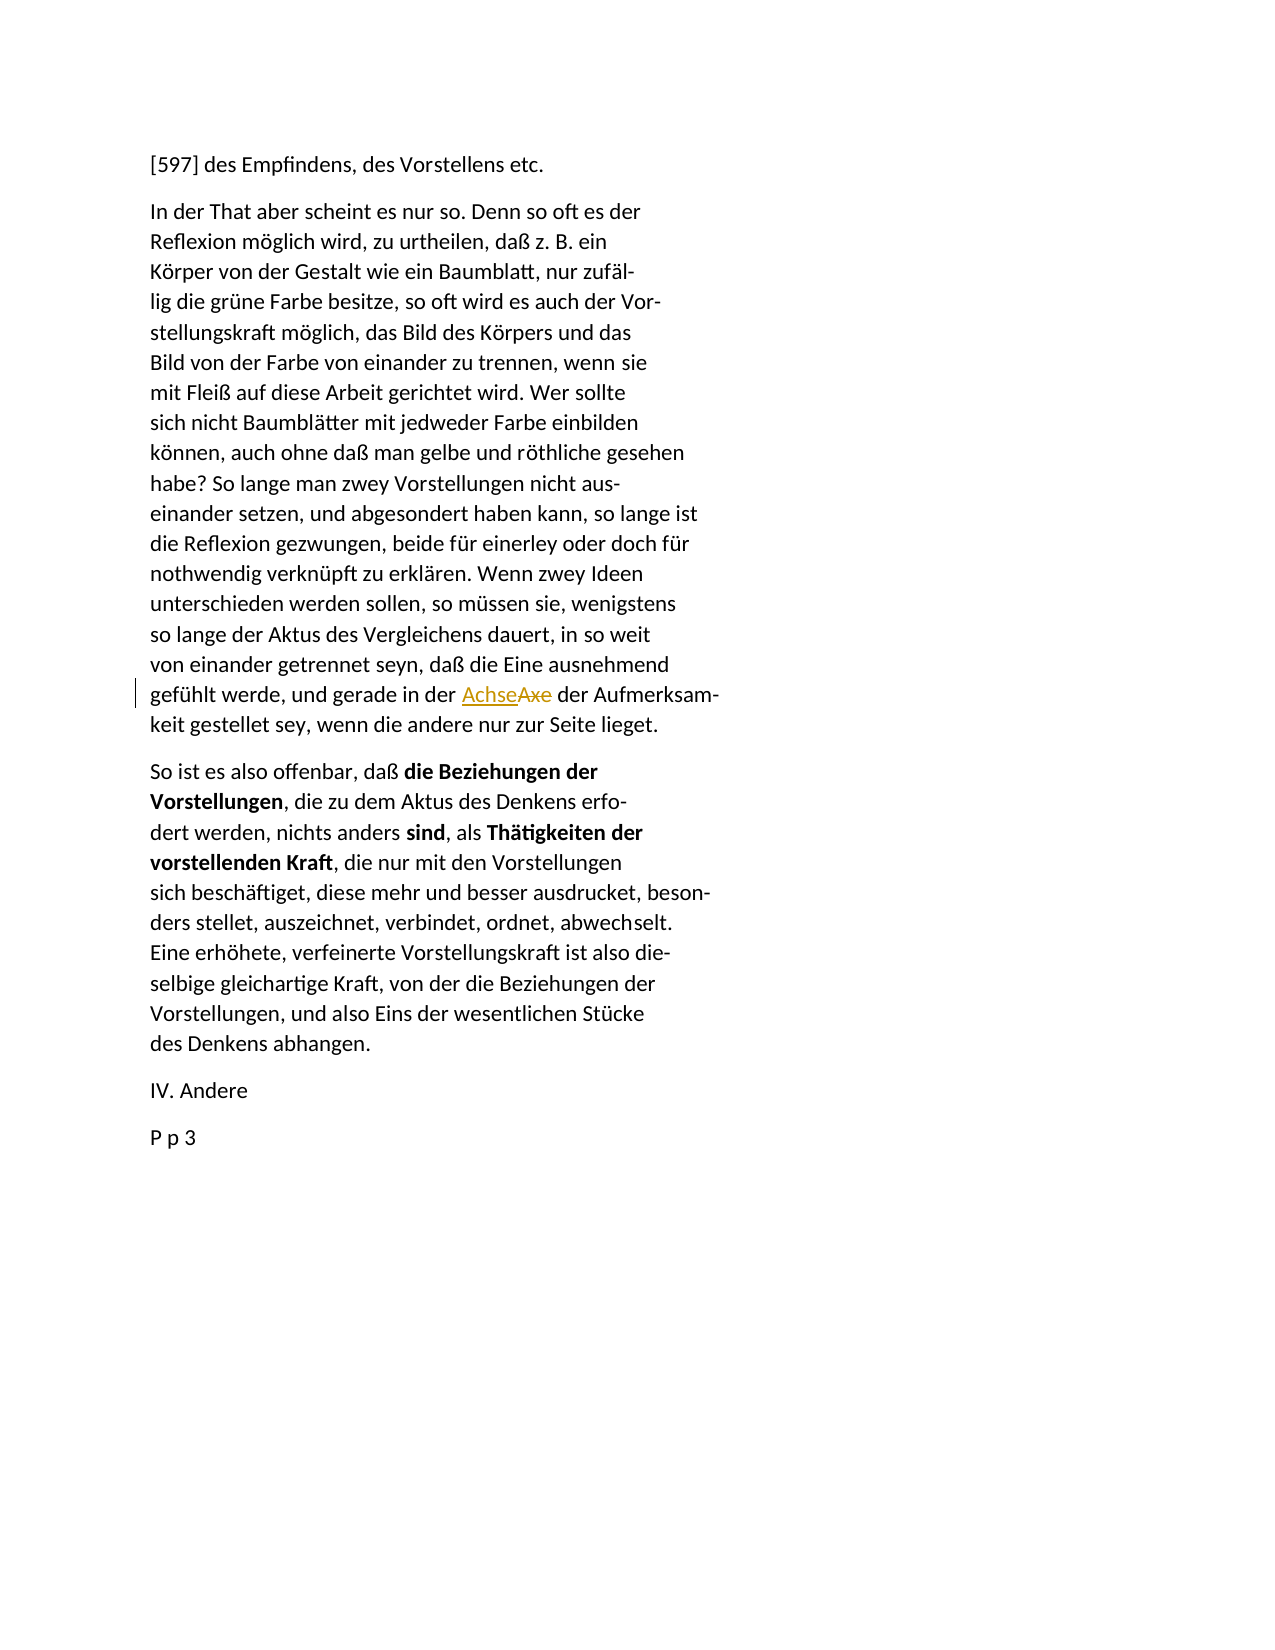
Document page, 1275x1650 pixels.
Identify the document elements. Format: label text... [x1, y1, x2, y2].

text So ist es also offenbar, daß die Beziehungen der Vorstellungen, die zu dem Aktus des Denkens erfo- dert werden, nichts anders sind, als Thätigkeiten der vorstellenden Kraft, die nur mit den Vorstellungen sich beschäftiget, diese mehr und besser ausdrucket, beson- ders stellet, auszeichnet, verbindet, ordnet, abwechselt. Eine erhöhete, verfeinerte Vorstellungskraft ist also die- selbige gleichartige Kraft, von der die Beziehungen der Vorstellungen, und also Eins der wesentlichen Stücke des Denkens abhangen. [150, 757, 1125, 1057]
text [597] des Empfindens, des Vorstellens etc. [150, 150, 1125, 178]
text IV. Andere [150, 1076, 1125, 1104]
text P p 3[598] IX. Versuch. Ueber das Grundprincip [150, 1123, 1125, 1151]
text In der That aber scheint es nur so. Denn so oft es der Reflexion möglich wird, zu urtheilen, daß z. B. ein Körper von der Gestalt wie ein Baumblatt, nur zufäl- lig die grüne Farbe besitze, so oft wird es auch der Vor- stellungskraft möglich, das Bild des Körpers und das Bild von der Farbe von einander zu trennen, wenn sie mit Fleiß auf diese Arbeit gerichtet wird. Wer sollte sich nicht Baumblätter mit jedweder Farbe einbilden können, auch ohne daß man gelbe und röthliche gesehen habe? So lange man zwey Vorstellungen nicht aus- einander setzen, und abgesondert haben kann, so lange ist die Reflexion gezwungen, beide für einerley oder doch für nothwendig verknüpft zu erklären. Wenn zwey Ideen unterschieden werden sollen, so müssen sie, wenigstens so lange der Aktus des Vergleichens dauert, in so weit von einander getrennet seyn, daß die Eine ausnehmend gefühlt werde, und gerade in der der Aufmerksam- keit gestellet sey, wenn die andere nur zur Seite lieget. [150, 197, 1125, 738]
